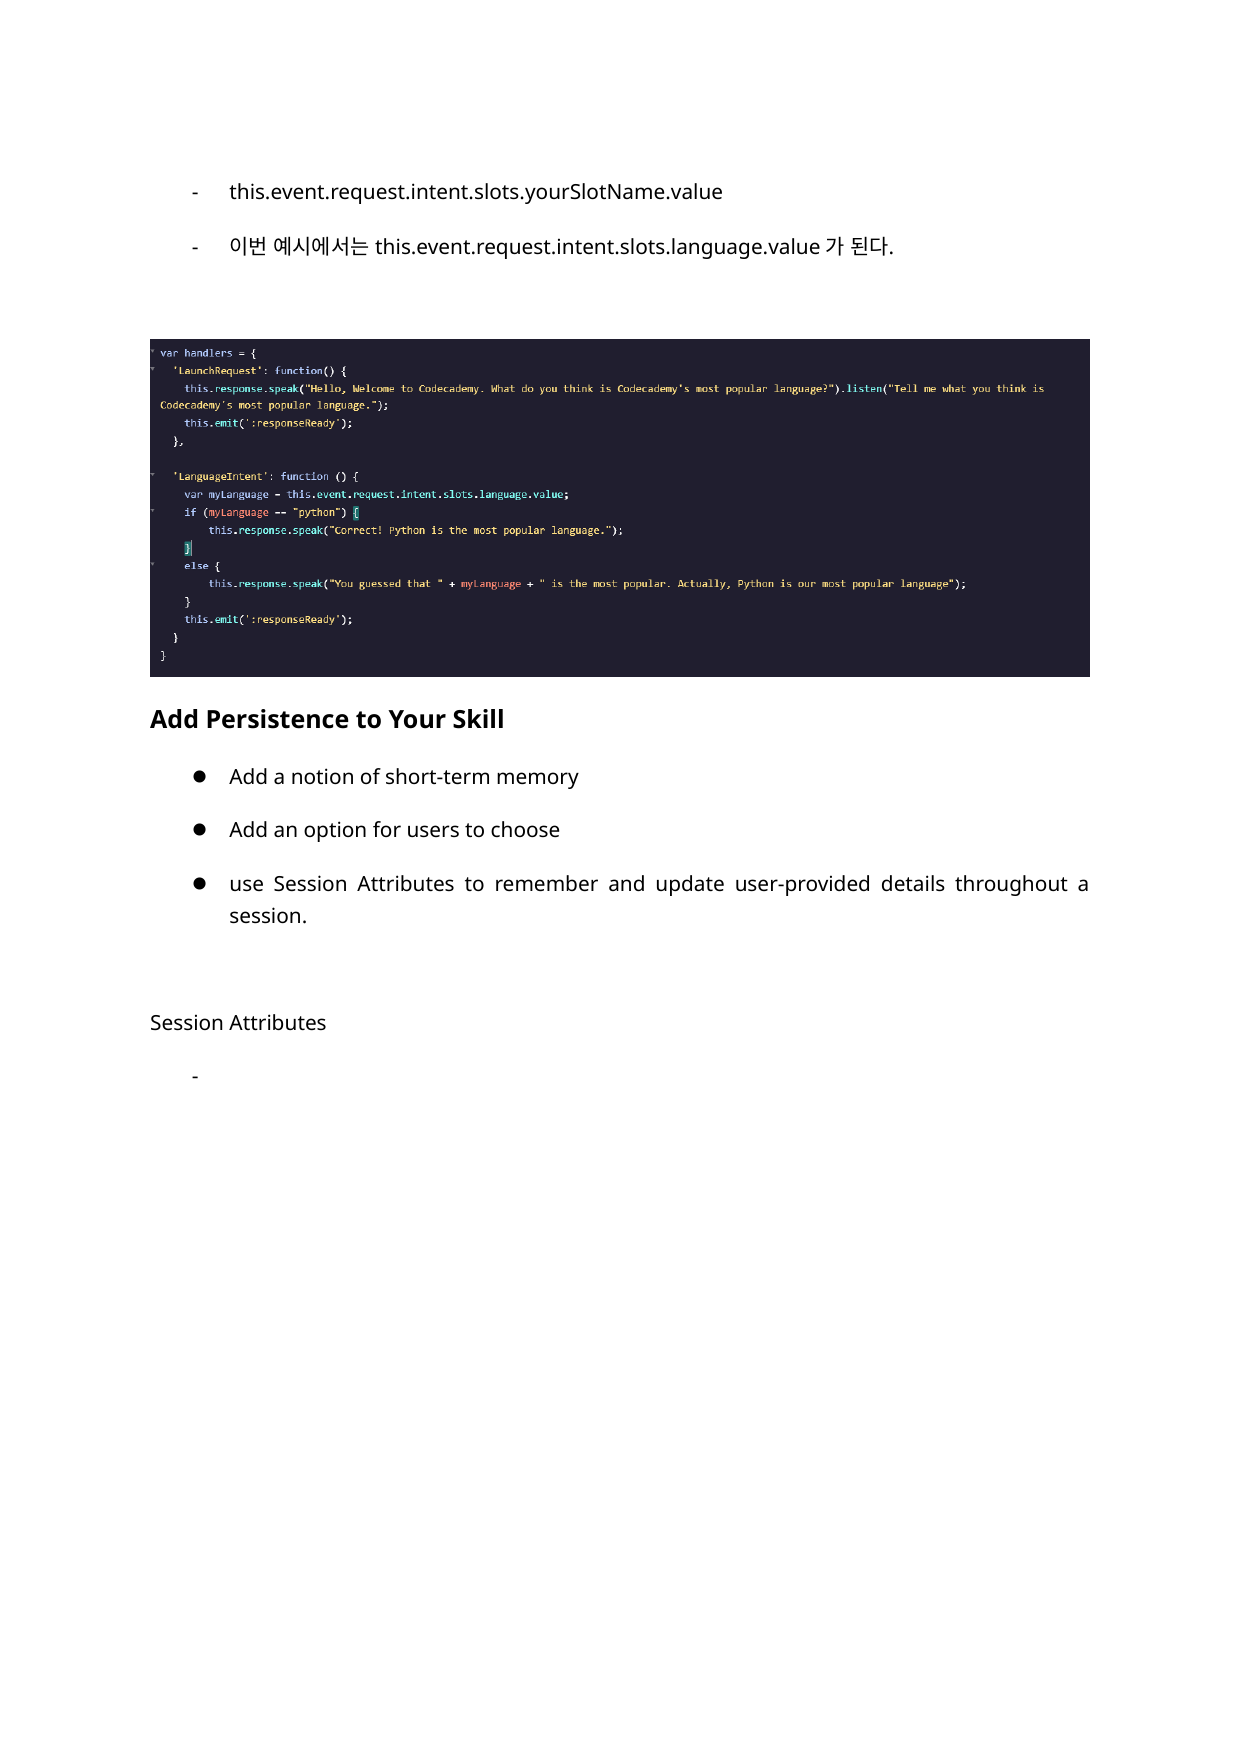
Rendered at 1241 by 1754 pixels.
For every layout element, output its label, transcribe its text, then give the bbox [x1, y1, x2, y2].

list use Session Attributes to remember and update user-provided details throughout a session. [192, 869, 1090, 930]
list this.event.request.intent.slots.yourSlotName.value [192, 177, 1090, 206]
text Add Persistence to Your Skill [150, 702, 1090, 736]
list Add a notion of short-term memory [192, 762, 1090, 790]
picture [150, 339, 1090, 677]
list Add an option for users to choose [192, 815, 1090, 844]
text Session Attributes [150, 1008, 1090, 1037]
list 이번 예시에서는 this.event.request.intent.slots.language.value가 된다. [192, 231, 1090, 261]
